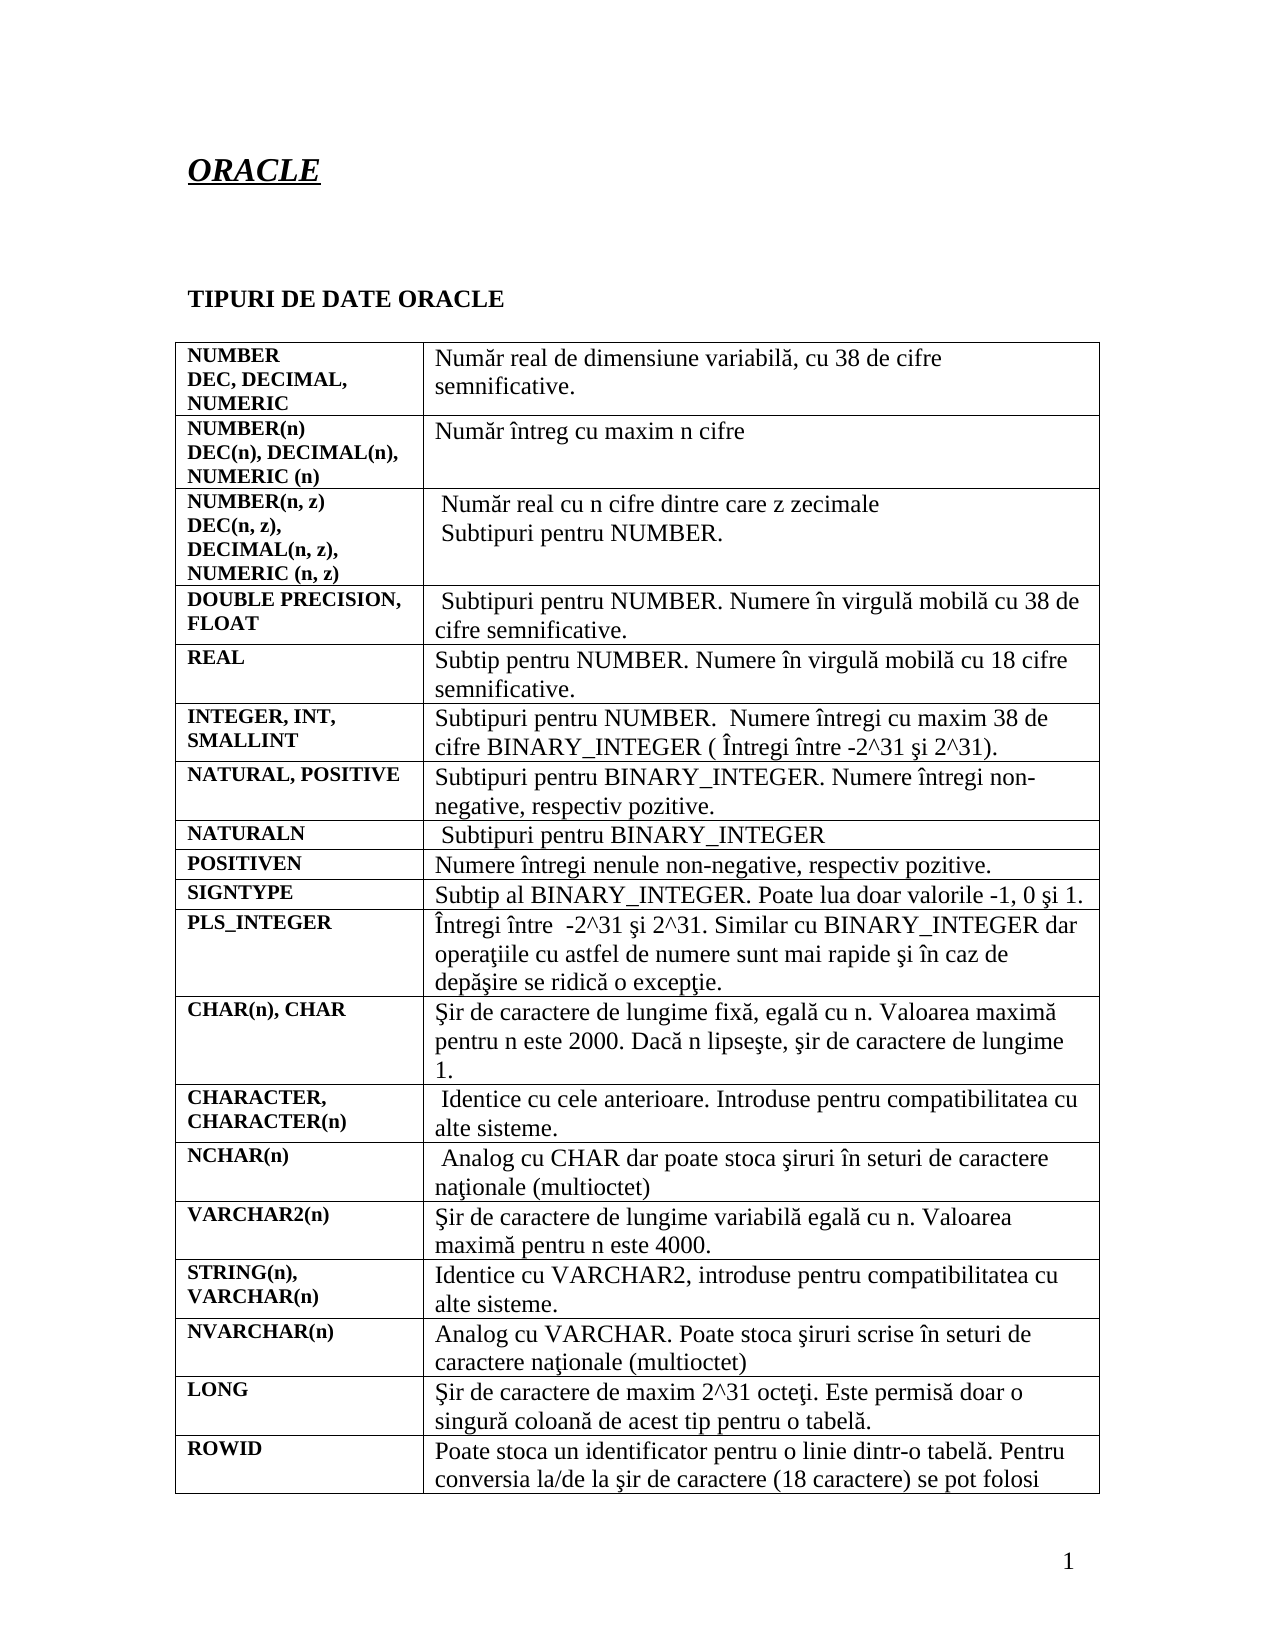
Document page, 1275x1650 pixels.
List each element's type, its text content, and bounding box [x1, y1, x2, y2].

table_cell VARCHAR2(n) [176, 1202, 423, 1259]
table_cell POSITIVEN [176, 850, 423, 879]
table_cell Analog cu VARCHAR. Poate stoca şiruri scrise în seturi de caractere naţionale (multioctet) [424, 1319, 1099, 1376]
table_cell Şir de caractere de lungime fixă, egală cu n. Valoarea maximă pentru n este 2000. Dacă n lipseşte, şir de caractere de lungime 1. [424, 997, 1099, 1083]
table_cell Număr real cu n cifre dintre care z zecimale Subtipuri pentru NUMBER. [424, 489, 1099, 585]
table_cell Întregi între -2^31 şi 2^31. Similar cu BINARY_INTEGER dar operaţiile cu astfel de numere sunt mai rapide şi în caz de depăşire se ridică o excepţie. [424, 910, 1099, 996]
table_cell NUMBER(n, z) DEC(n, z), DECIMAL(n, z), NUMERIC (n, z) [176, 489, 423, 585]
table_cell ROWID [176, 1436, 423, 1493]
table_cell Subtip pentru NUMBER. Numere în virgulă mobilă cu 18 cifre semnificative. [424, 645, 1099, 702]
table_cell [424, 1436, 1099, 1493]
table_cell Şir de caractere de maxim 2^31 octeţi. Este permisă doar o singură coloană de acest tip pentru o tabelă. [424, 1377, 1099, 1435]
table_cell LONG [176, 1377, 423, 1435]
table_cell CHARACTER, CHARACTER(n) [176, 1085, 423, 1142]
table_cell NCHAR(n) [176, 1143, 423, 1201]
table_cell Identice cu VARCHAR2, introduse pentru compatibilitatea cu alte sisteme. [424, 1260, 1099, 1318]
table_cell NATURALN [176, 821, 423, 849]
table_cell NVARCHAR(n) [176, 1319, 423, 1376]
table_cell Subtipuri pentru BINARY_INTEGER. Numere întregi non-negative, respectiv pozitive. [424, 762, 1099, 819]
table_cell CHAR(n), CHAR [176, 997, 423, 1083]
table_cell Şir de caractere de lungime variabilă egală cu n. Valoarea maximă pentru n este 4000. [424, 1202, 1099, 1259]
table_header Număr real de dimensiune variabilă, cu 38 de cifre semnificative. [424, 343, 1099, 415]
table_cell Subtipuri pentru NUMBER. Numere întregi cu maxim 38 de cifre BINARY_INTEGER ( Întregi între -2^31 şi 2^31). [424, 704, 1099, 761]
table_cell Numere întregi nenule non-negative, respectiv pozitive. [424, 850, 1099, 879]
table_cell NATURAL, POSITIVE [176, 762, 423, 819]
table_cell Subtipuri pentru BINARY_INTEGER [424, 821, 1099, 849]
table_cell Număr întreg cu maxim n cifre [424, 416, 1099, 488]
table_cell DOUBLE PRECISION, FLOAT [176, 586, 423, 644]
table_cell SIGNTYPE [176, 880, 423, 909]
text ORACLE [187, 150, 1087, 188]
table_header NUMBER DEC, DECIMAL, NUMERIC [176, 343, 423, 415]
table_cell INTEGER, INT, SMALLINT [176, 704, 423, 761]
table_cell NUMBER(n) DEC(n), DECIMAL(n), NUMERIC (n) [176, 416, 423, 488]
table_cell Subtipuri pentru NUMBER. Numere în virgulă mobilă cu 38 de cifre semnificative. [424, 586, 1099, 644]
table_cell STRING(n), VARCHAR(n) [176, 1260, 423, 1318]
table_cell Analog cu CHAR dar poate stoca şiruri în seturi de caractere naţionale (multioctet) [424, 1143, 1099, 1201]
table_cell REAL [176, 645, 423, 702]
table_cell Subtip al BINARY_INTEGER. Poate lua doar valorile -1, 0 şi 1. [424, 880, 1099, 909]
table_cell PLS_INTEGER [176, 910, 423, 996]
text TIPURI DE DATE ORACLE [187, 284, 1087, 313]
table_cell Identice cu cele anterioare. Introduse pentru compatibilitatea cu alte sisteme. [424, 1085, 1099, 1142]
